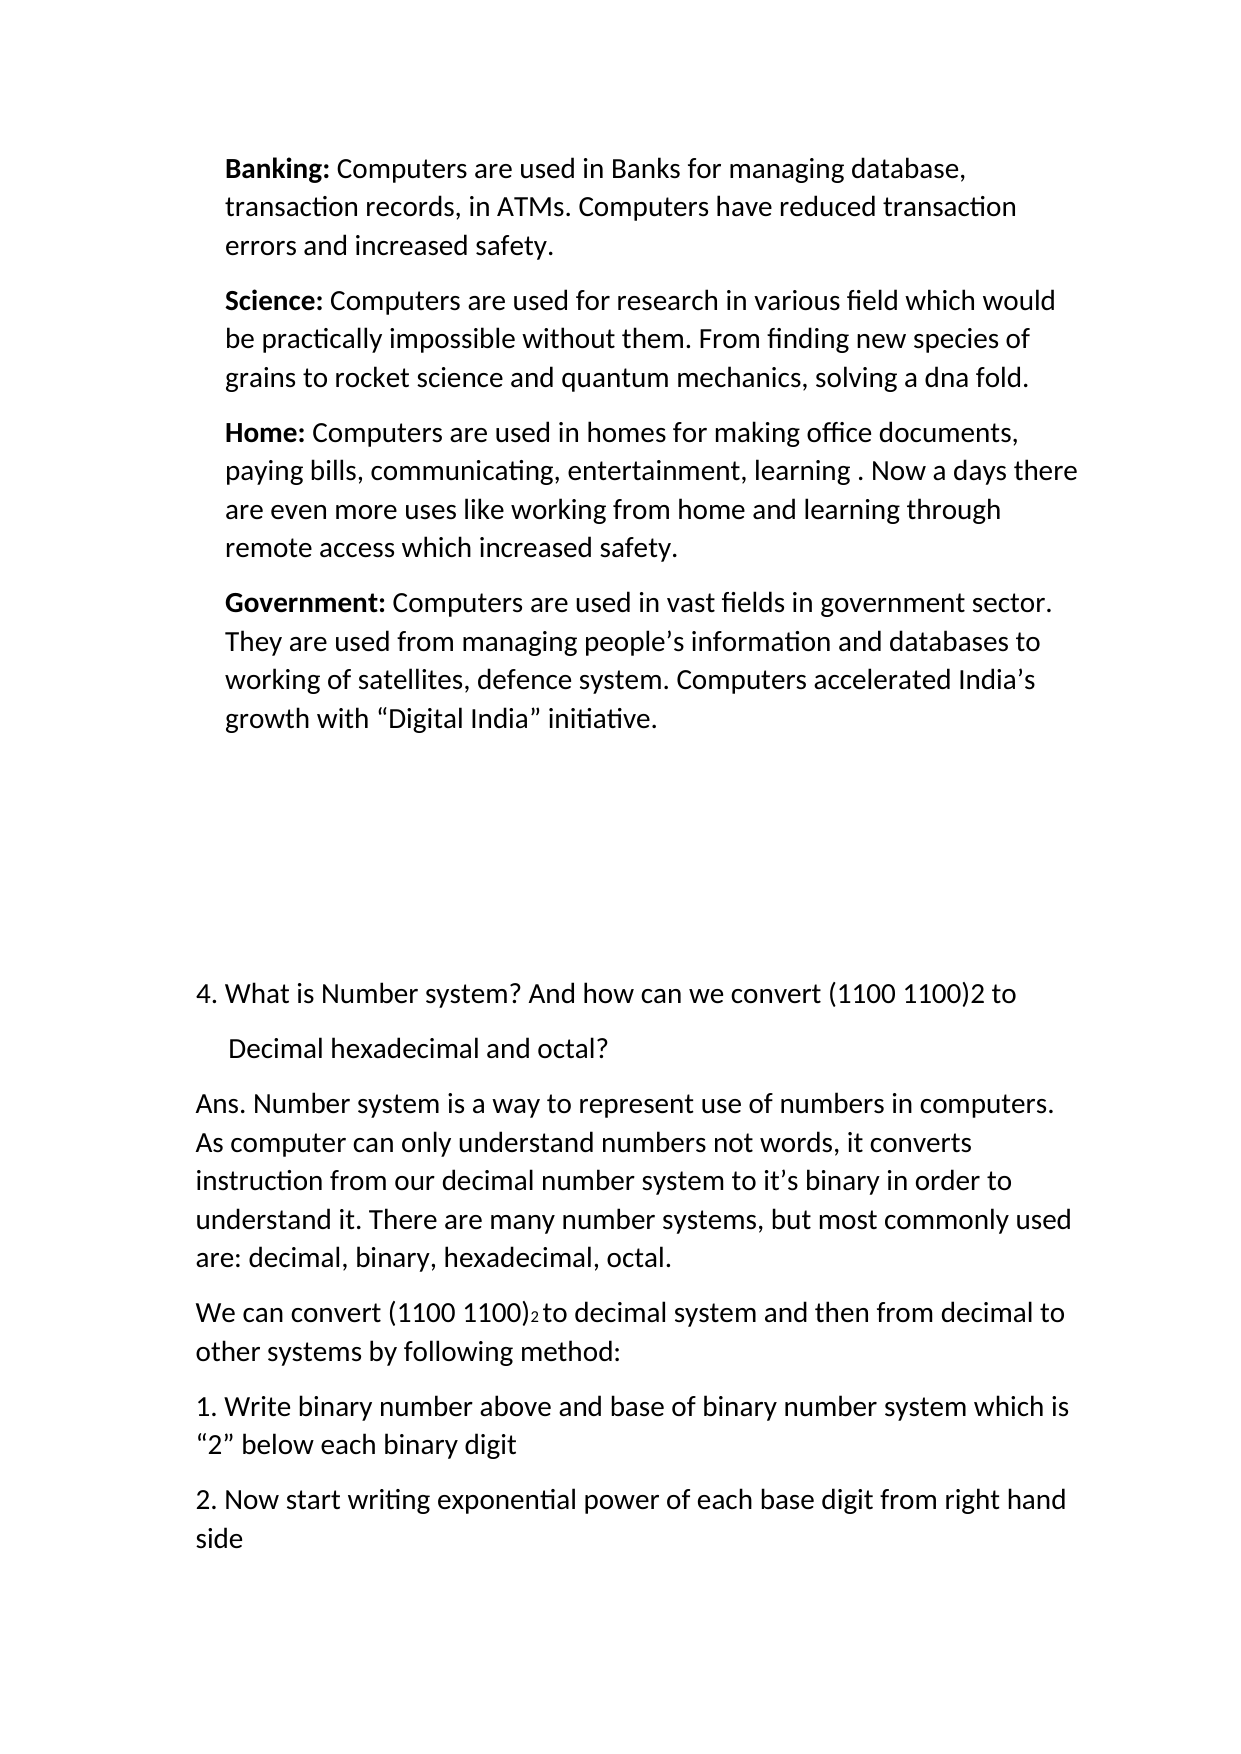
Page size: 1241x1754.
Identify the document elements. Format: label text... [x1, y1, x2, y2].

text Science: Computers are used for research in various field which would be practically impossible without them. From finding new species of grains to rocket science and quantum mechanics, solving a dna fold. [150, 282, 1090, 394]
text 1. Write binary number above and base of binary number system which is “2” below each binary digit [195, 1388, 1090, 1462]
text Banking: Computers are used in Banks for managing database, transaction records, in ATMs. Computers have reduced transaction errors and increased safety. [150, 150, 1090, 262]
text Decimal hexadecimal and octal? [195, 1030, 1090, 1066]
text 4. What is Number system? And how can we convert (1100 1100)2 to [150, 975, 1090, 1011]
text We can convert (1100 1100)2 to decimal system and then from decimal to other systems by following method: [195, 1294, 1090, 1368]
text Home: Computers are used in homes for making office documents, paying bills, communicating, entertainment, learning . Now a days there are even more uses like working from home and learning through remote access which increased safety. [150, 414, 1090, 565]
text Ans. Number system is a way to represent use of numbers in computers. As computer can only understand numbers not words, it converts instruction from our decimal number system to it’s binary in order to understand it. There are many number systems, but most commonly used are: decimal, binary, hexadecimal, octal. [195, 1085, 1090, 1275]
text 2. Now start writing exponential power of each base digit from right hand side [195, 1481, 1090, 1555]
text Government: Computers are used in vast fields in government sector. They are used from managing people’s information and databases to working of satellites, defence system. Computers accelerated India’s growth with “Digital India” initiative. [150, 584, 1090, 735]
